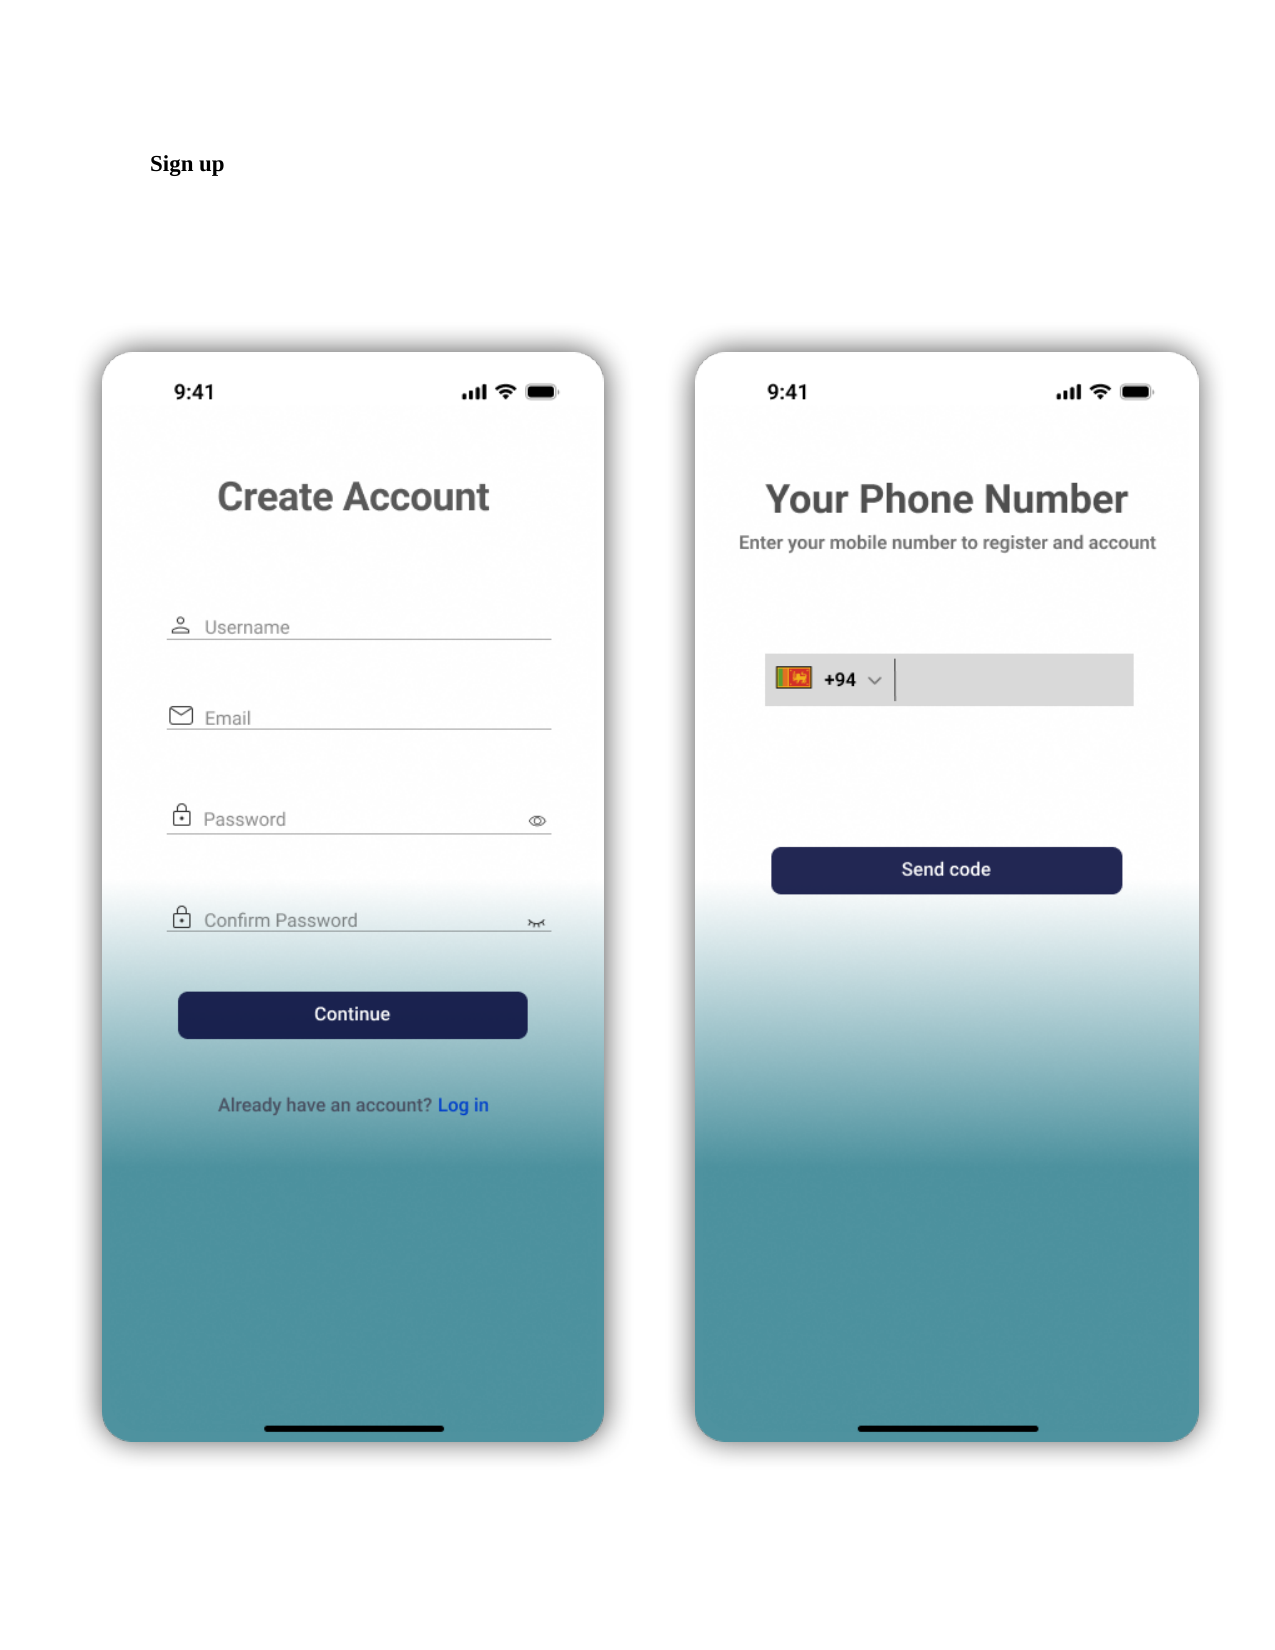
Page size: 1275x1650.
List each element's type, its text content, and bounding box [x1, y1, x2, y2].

picture [695, 352, 1199, 1442]
picture [102, 352, 604, 1442]
text Sign up [150, 150, 1125, 176]
